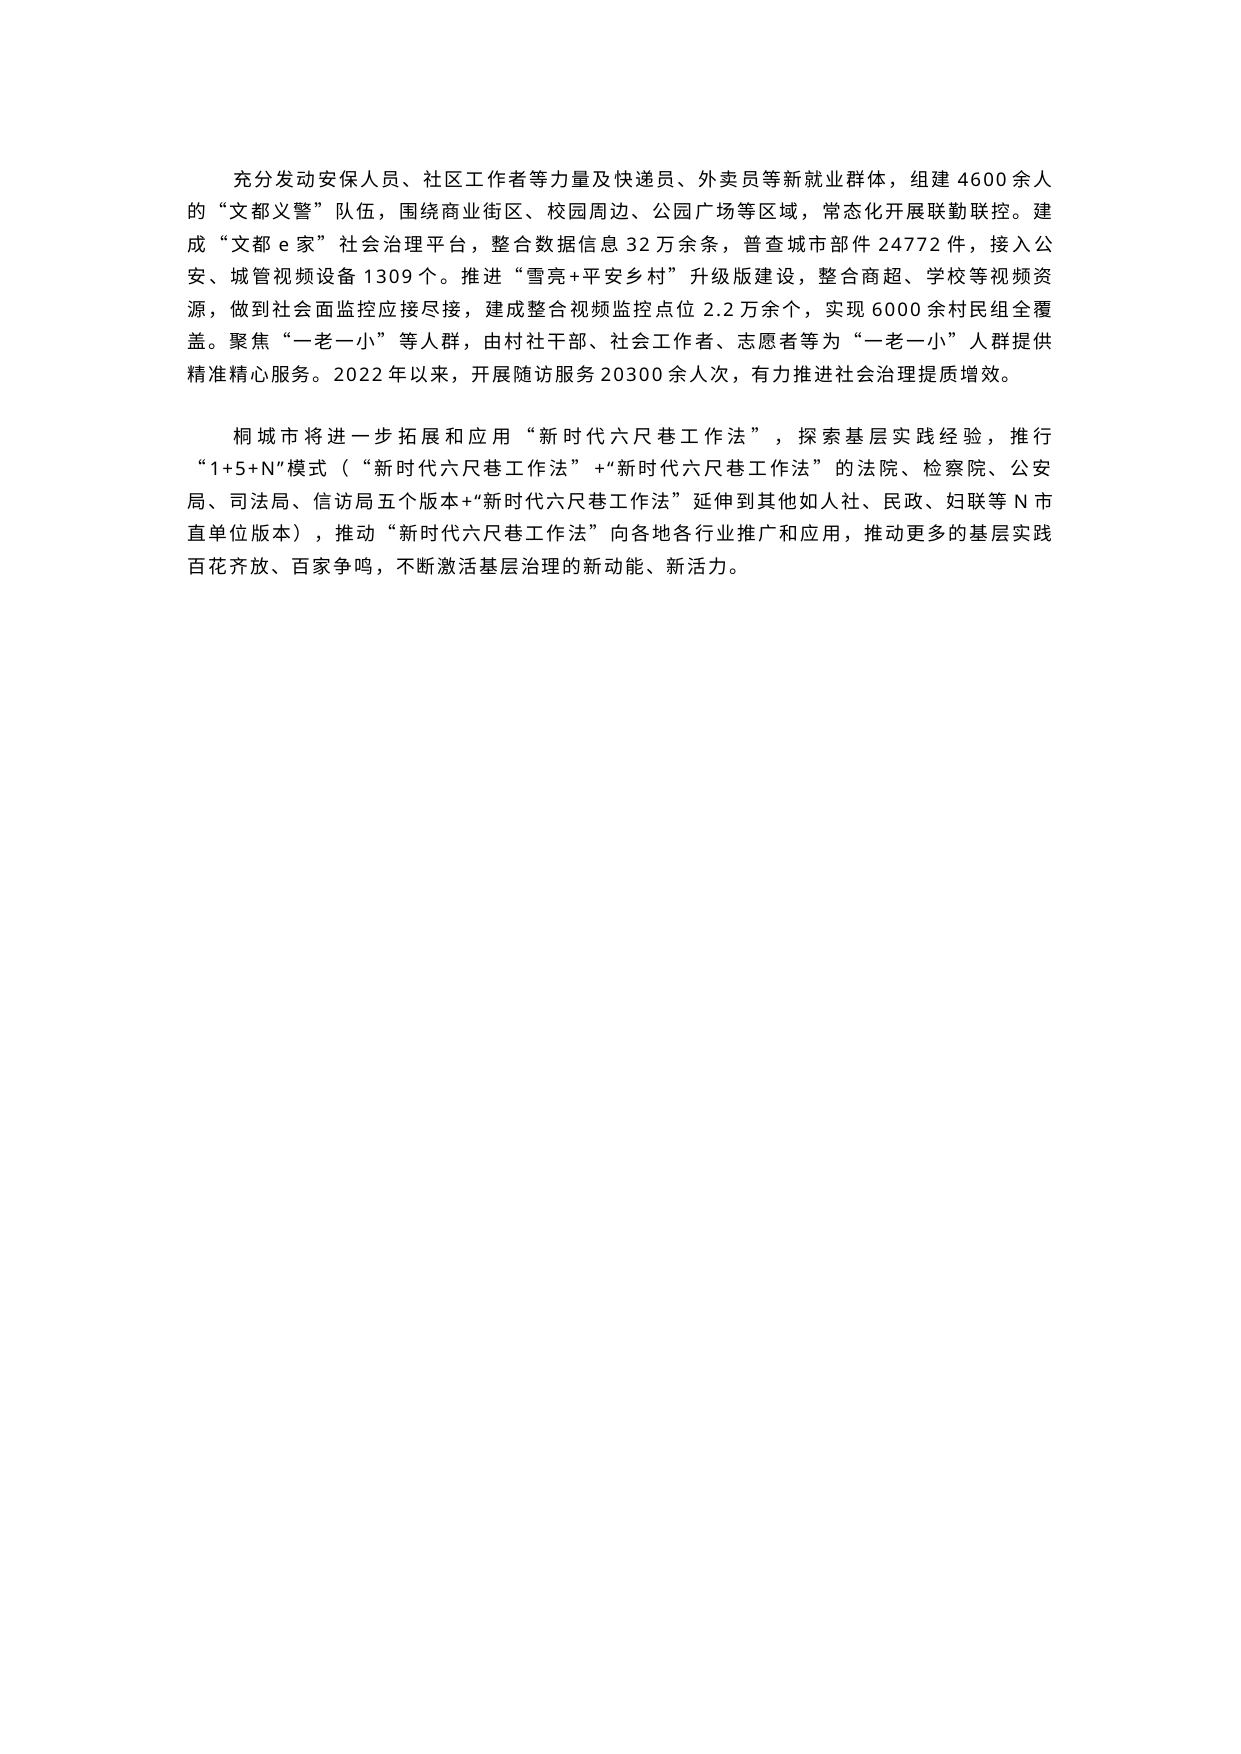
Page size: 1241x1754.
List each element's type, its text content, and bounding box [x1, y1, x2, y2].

text 充分发动安保人员、社区工作者等力量及快递员、外卖员等新就业群体，组建4600余人的“文都义警”队伍，围绕商业街区、校园周边、公园广场等区域，常态化开展联勤联控。建成“文都e家”社会治理平台，整合数据信息32万余条，普查城市部件24772件，接入公安、城管视频设备1309个。推进“雪亮+平安乡村”升级版建设，整合商超、学校等视频资源，做到社会面监控应接尽接，建成整合视频监控点位2.2万余个，实现6000余村民组全覆盖。聚焦“一老一小”等人群，由村社干部、社会工作者、志愿者等为“一老一小”人群提供精准精心服务。2022年以来，开展随访服务20300余人次，有力推进社会治理提质增效。 [187, 162, 1053, 389]
text 桐城市将进一步拓展和应用“新时代六尺巷工作法”，探索基层实践经验，推行“1+5+N”模式（“新时代六尺巷工作法”+“新时代六尺巷工作法”的法院、检察院、公安局、司法局、信访局五个版本+“新时代六尺巷工作法”延伸到其他如人社、民政、妇联等N市直单位版本），推动“新时代六尺巷工作法”向各地各行业推广和应用，推动更多的基层实践百花齐放、百家争鸣，不断激活基层治理的新动能、新活力。 [187, 419, 1053, 581]
